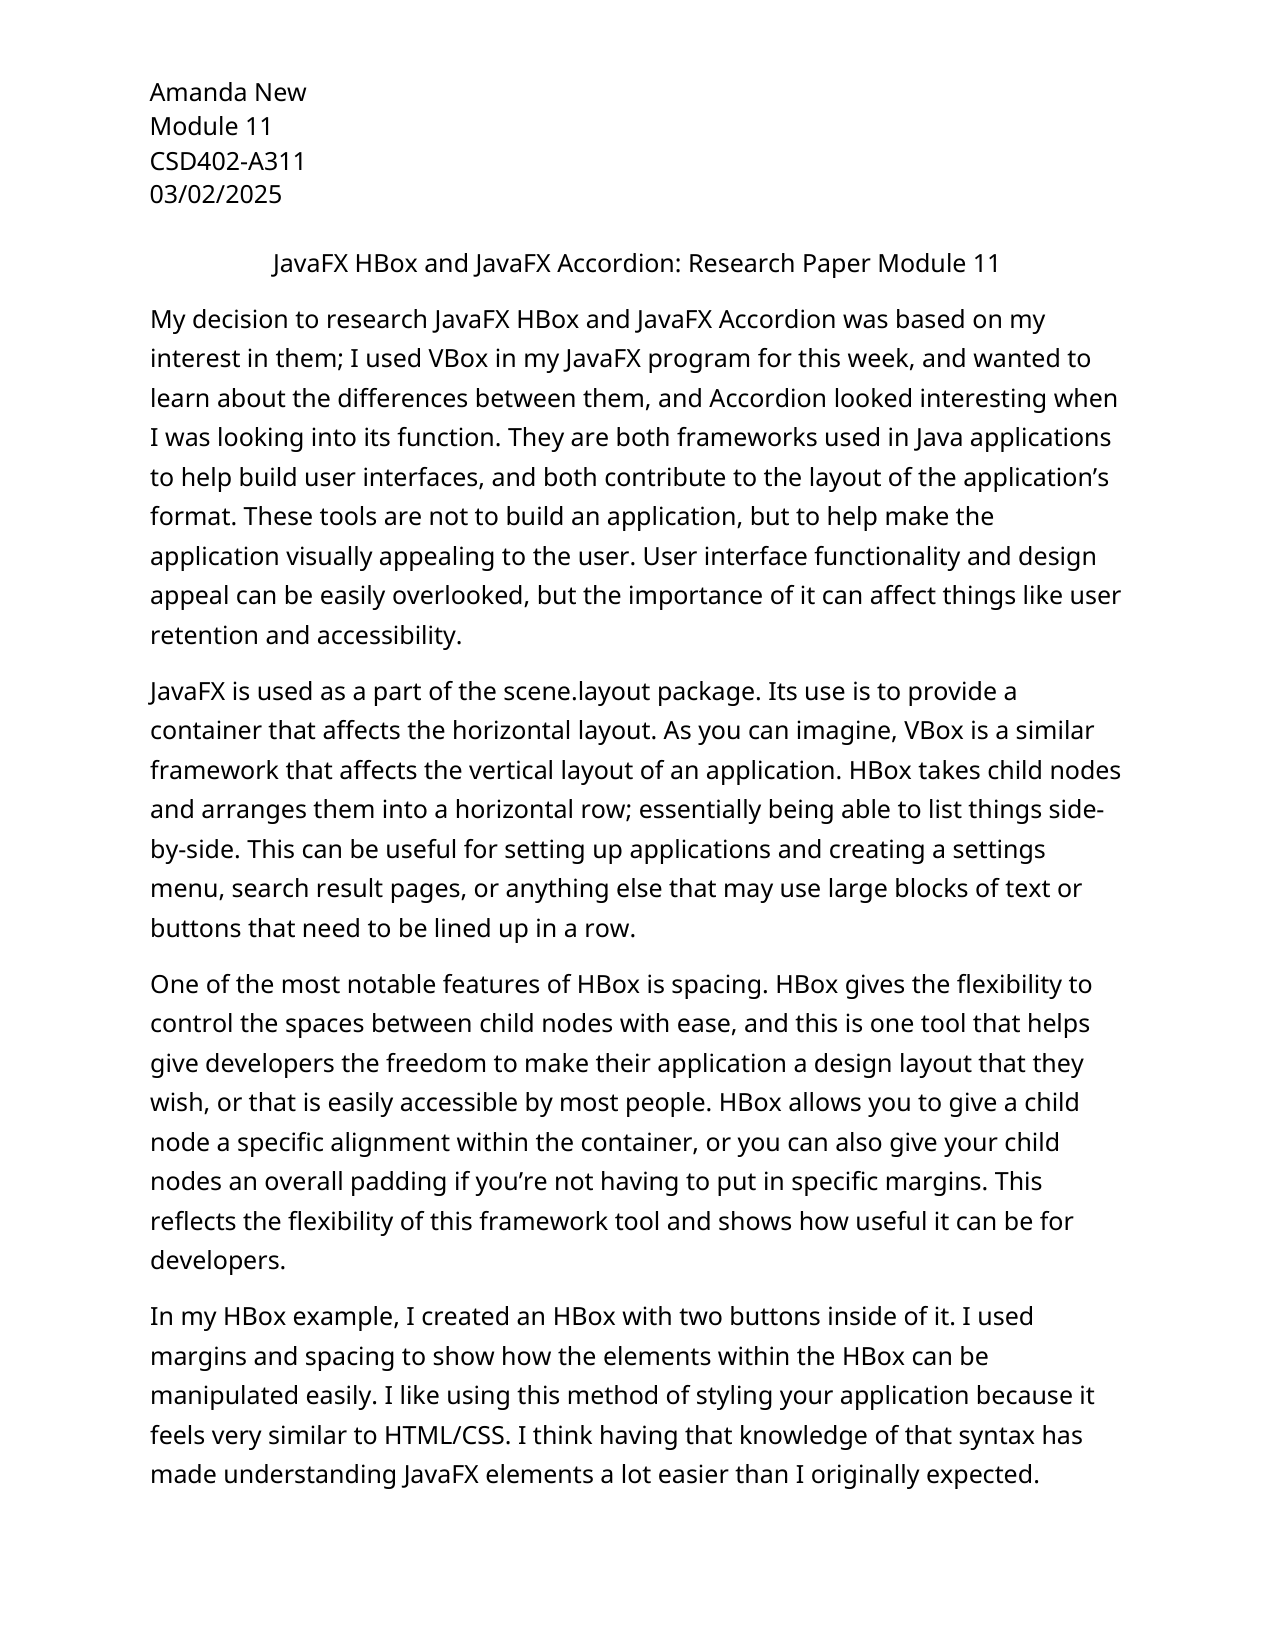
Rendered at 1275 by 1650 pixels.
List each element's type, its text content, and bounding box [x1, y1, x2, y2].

text JavaFX is used as a part of the scene.layout package. Its use is to provide a container that affects the horizontal layout. As you can imagine, VBox is a similar framework that affects the vertical layout of an application. HBox takes child nodes and arranges them into a horizontal row; essentially being able to list things side-by-side. This can be useful for setting up applications and creating a settings menu, search result pages, or anything else that may use large blocks of text or buttons that need to be lined up in a row. [150, 673, 1125, 944]
text JavaFX HBox and JavaFX Accordion: Research Paper Module 11 [150, 245, 1125, 279]
text One of the most notable features of HBox is spacing. HBox gives the flexibility to control the spaces between child nodes with ease, and this is one tool that helps give developers the freedom to make their application a design layout that they wish, or that is easily accessible by most people. HBox allows you to give a child node a specific alignment within the container, or you can also give your child nodes an overall padding if you’re not having to put in specific margins. This reflects the flexibility of this framework tool and shows how useful it can be for developers. [150, 966, 1125, 1277]
text My decision to research JavaFX HBox and JavaFX Accordion was based on my interest in them; I used VBox in my JavaFX program for this week, and wanted to learn about the differences between them, and Accordion looked interesting when I was looking into its function. They are both frameworks used in Java applications to help build user interfaces, and both contribute to the layout of the application’s format. These tools are not to build an application, but to help make the application visually appealing to the user. User interface functionality and design appeal can be easily overlooked, but the importance of it can affect things like user retention and accessibility. [150, 301, 1125, 651]
text In my HBox example, I created an HBox with two buttons inside of it. I used margins and spacing to show how the elements within the HBox can be manipulated easily. I like using this method of styling your application because it feels very similar to HTML/CSS. I think having that knowledge of that syntax has made understanding JavaFX elements a lot easier than I originally expected. [150, 1299, 1125, 1491]
